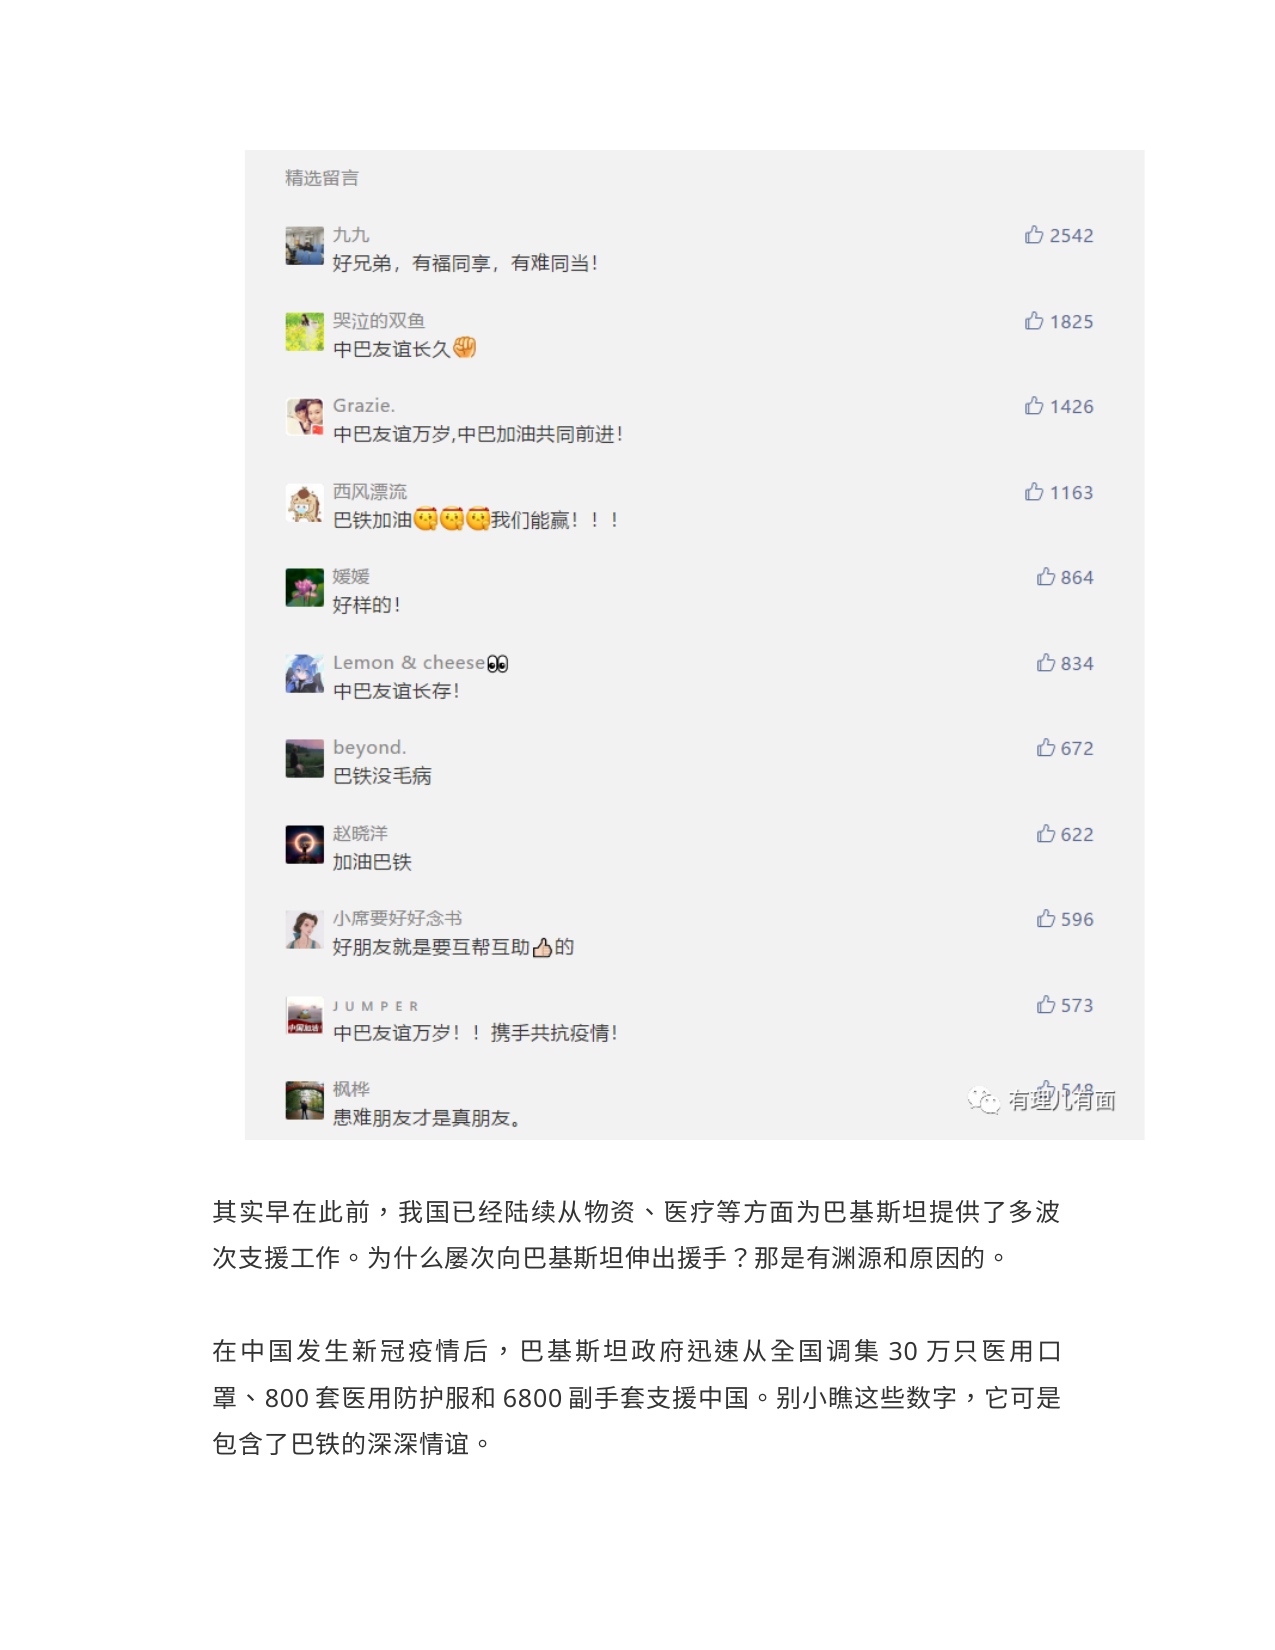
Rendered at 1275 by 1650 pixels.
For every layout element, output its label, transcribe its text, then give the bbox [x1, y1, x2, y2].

picture [244, 150, 1145, 1140]
text 其实早在此前，我国已经陆续从物资、医疗等方面为巴基斯坦提供了多波次支援工作。为什么屡次向巴基斯坦伸出援手？那是有渊源和原因的。 [212, 1182, 1062, 1275]
text 在中国发生新冠疫情后，巴基斯坦政府迅速从全国调集30万只医用口罩、800套医用防护服和6800副手套支援中国。别小瞧这些数字，它可是包含了巴铁的深深情谊。 [212, 1321, 1062, 1461]
